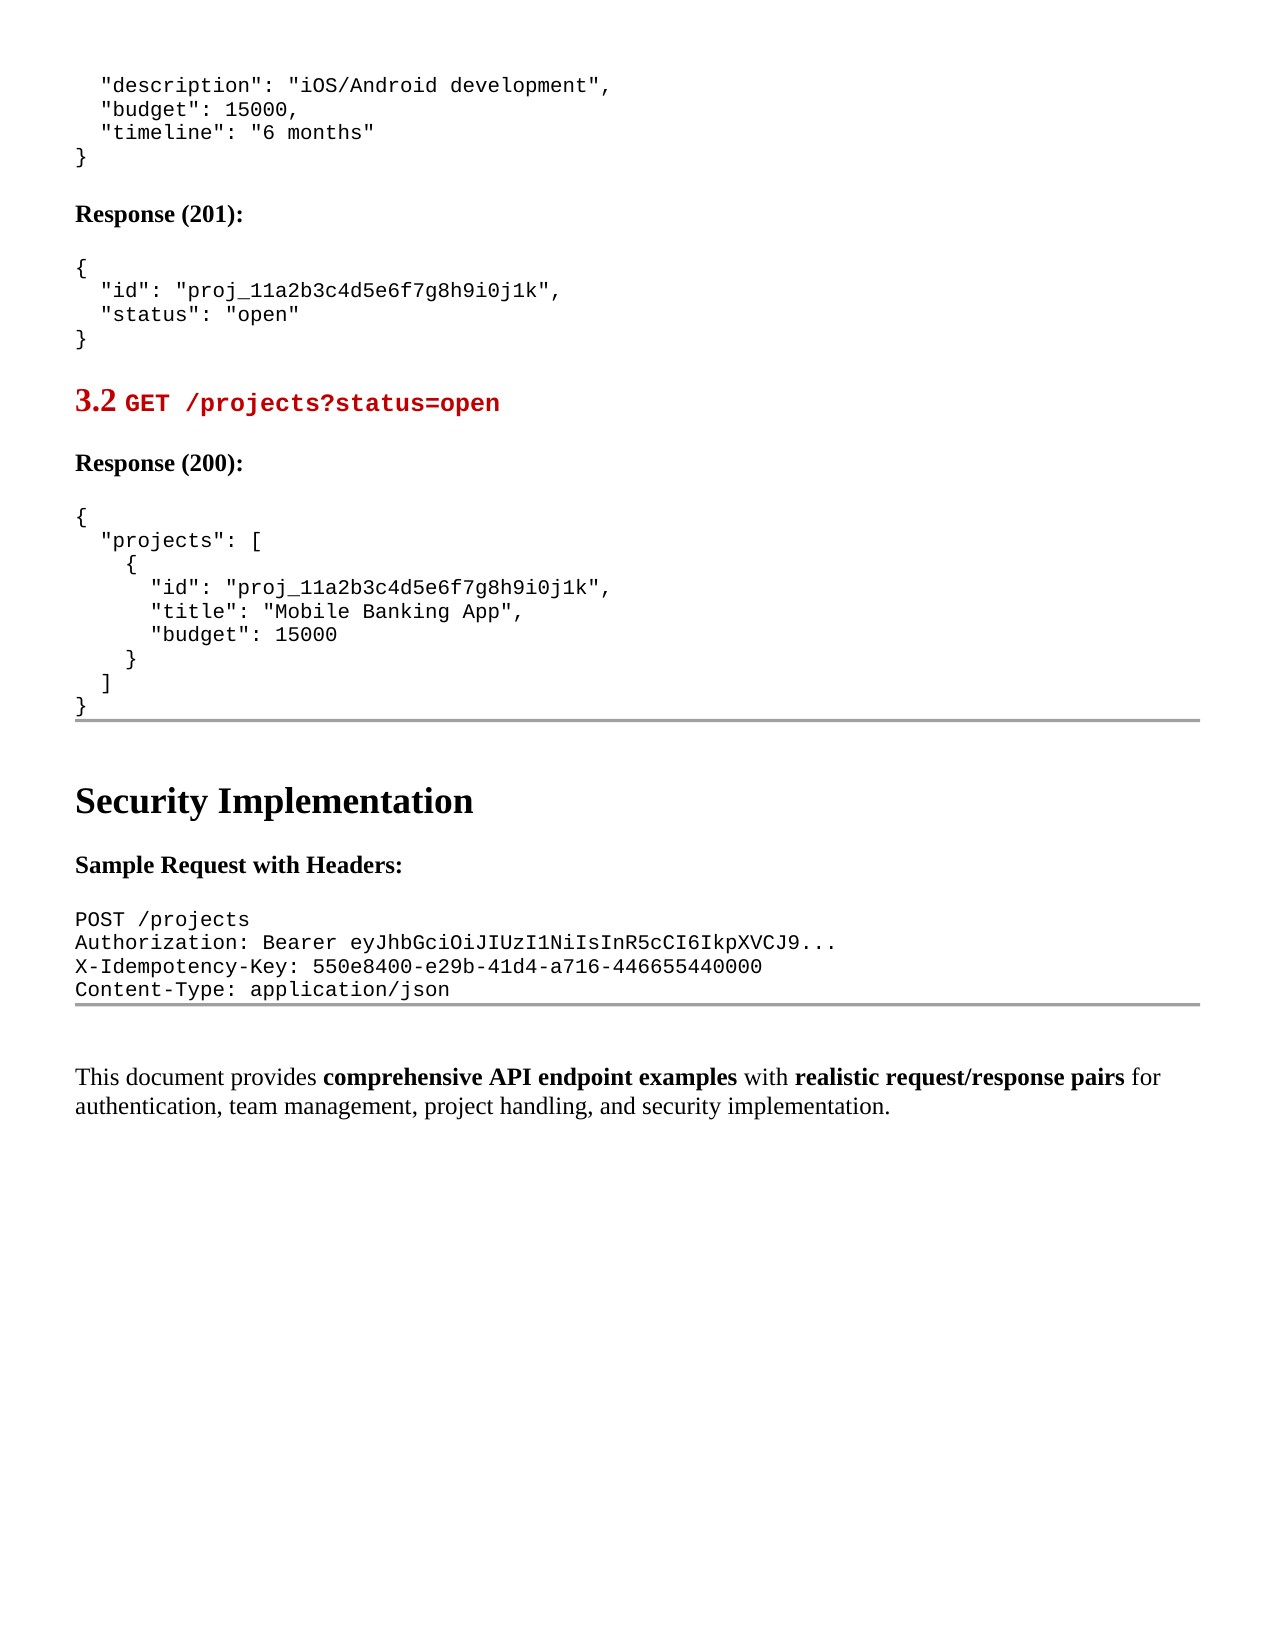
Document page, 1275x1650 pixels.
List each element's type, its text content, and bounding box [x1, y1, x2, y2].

text "description": "iOS/Android development", [75, 75, 1200, 99]
text "status": "open" [75, 304, 1200, 328]
subtitle Security Implementation [75, 778, 1200, 821]
text "budget": 15000, [75, 99, 1200, 122]
text "id": "proj_11a2b3c4d5e6f7g8h9i0j1k", [75, 280, 1200, 304]
text Response (200): [75, 448, 1200, 477]
text ] [75, 672, 1200, 695]
text POST /projects [75, 908, 1200, 932]
text { [75, 553, 1200, 577]
text Sample Request with Headers: [75, 851, 1200, 879]
text This document provides comprehensive API endpoint examples with realistic request/response pairs for authentication, team management, project handling, and security implementation. [75, 1062, 1200, 1120]
text "id": "proj_11a2b3c4d5e6f7g8h9i0j1k", [75, 577, 1200, 601]
text "budget": 15000 [75, 624, 1200, 648]
text { [75, 257, 1200, 280]
text "projects": [ [75, 530, 1200, 553]
text "timeline": "6 months" [75, 122, 1200, 146]
text Response (201): [75, 199, 1200, 227]
text X-Idempotency-Key: 550e8400-e29b-41d4-a716-446655440000 [75, 956, 1200, 979]
text { [75, 506, 1200, 530]
text } [75, 328, 1200, 351]
text } [75, 648, 1200, 672]
text } [75, 695, 1200, 718]
text } [75, 146, 1200, 169]
subtitle 3.2 GET /projects?status=open [75, 380, 1200, 419]
text "title": "Mobile Banking App", [75, 601, 1200, 624]
text Authorization: Bearer eyJhbGciOiJIUzI1NiIsInR5cCI6IkpXVCJ9... [75, 932, 1200, 956]
text Content-Type: application/json [75, 979, 1200, 1003]
